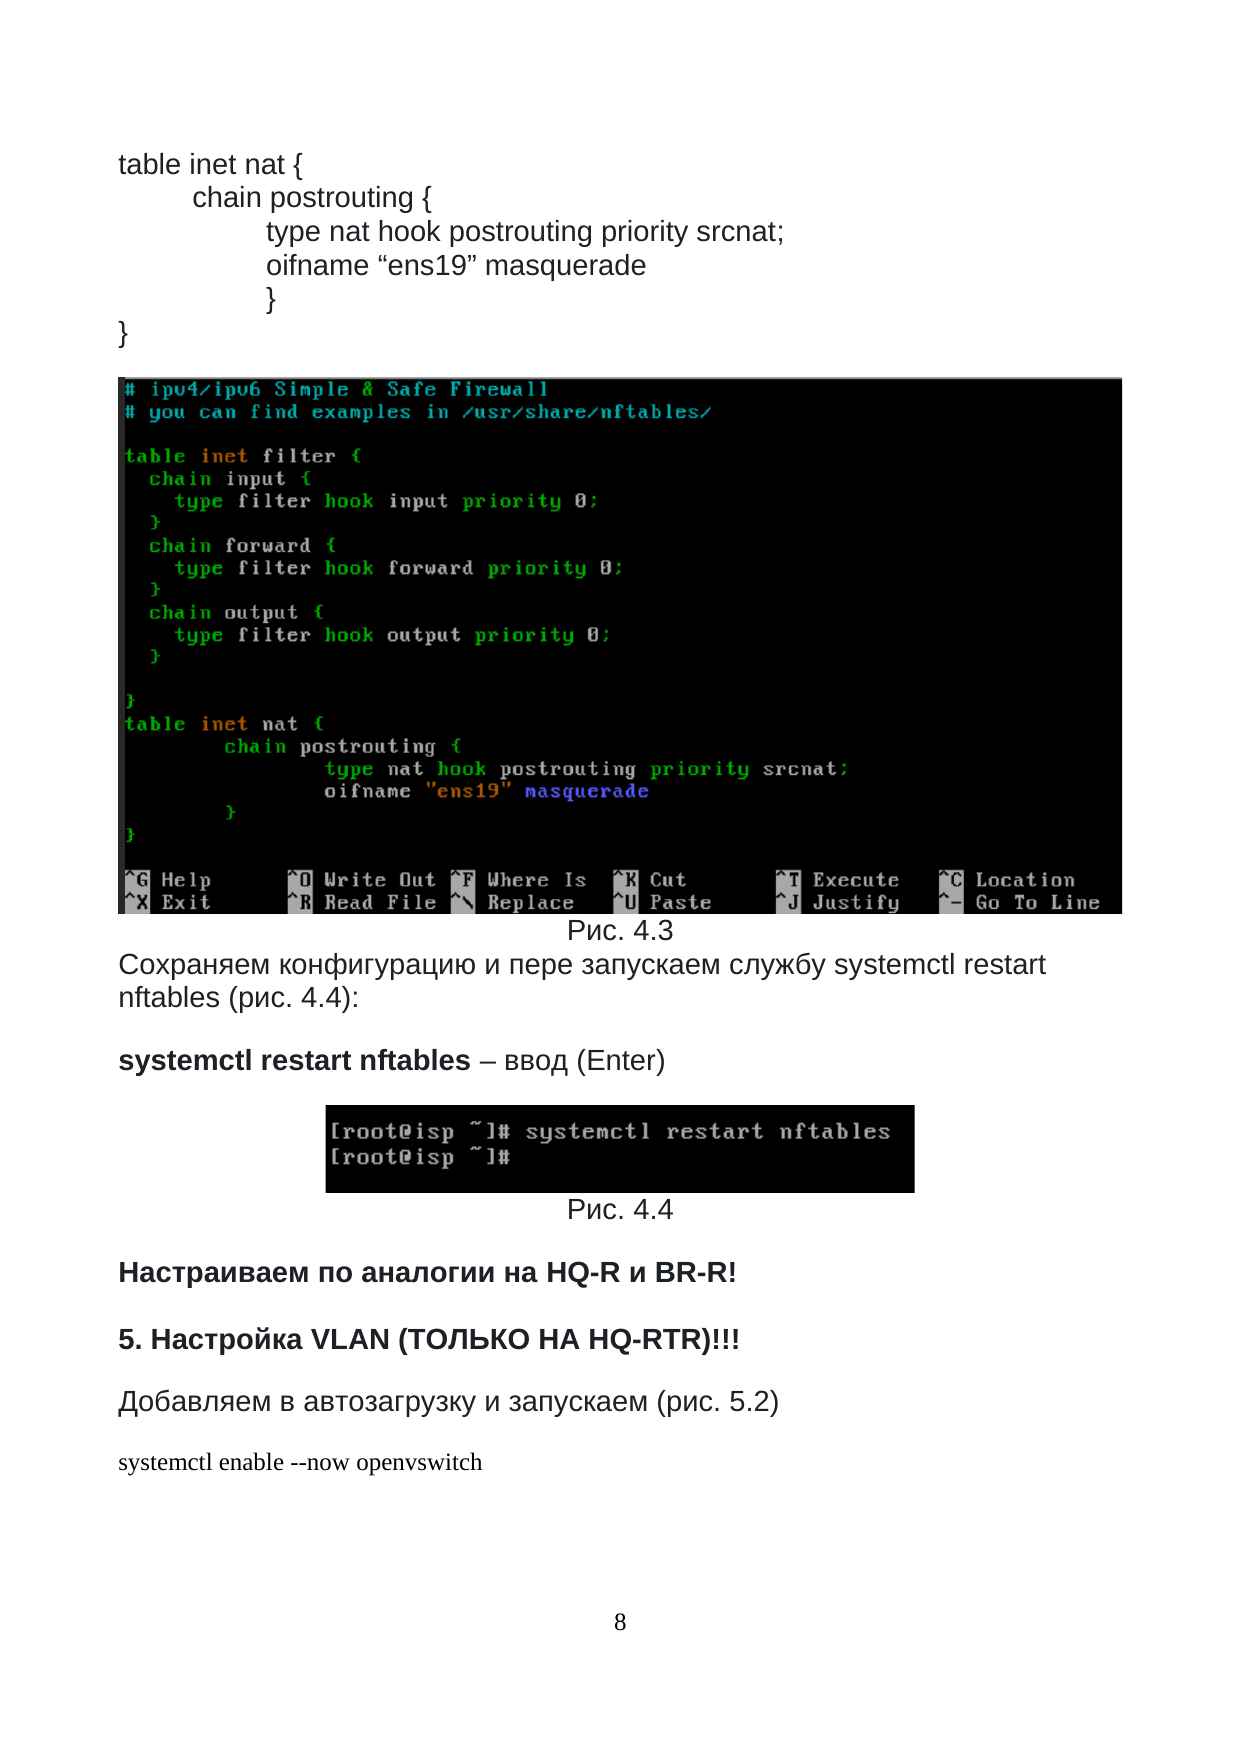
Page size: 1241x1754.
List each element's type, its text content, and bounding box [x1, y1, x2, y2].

text systemctl enable --now openvswitch [118, 1447, 1122, 1476]
text oifname “ens19” masquerade [118, 247, 1122, 281]
text Сохраняем конфигурацию и пере запускаем службу systemctl restart nftables (рис. 4.4): [118, 947, 1122, 1014]
text table inet nat { [118, 147, 1122, 180]
text type nat hook postrouting priority srcnat; [118, 214, 1122, 247]
text systemctl restart nftables – ввод (Enter) [118, 1042, 1122, 1076]
picture [325, 1105, 915, 1193]
text } [118, 314, 1122, 348]
text chain postrouting { [118, 180, 1122, 214]
text Рис. 4.3 [118, 914, 1122, 947]
text Добавляем в автозагрузку и запускаем (рис. 5.2) [118, 1384, 1122, 1418]
text } [118, 281, 1122, 314]
picture [118, 377, 1123, 914]
text 5. Настройка VLAN (ТОЛЬКО НА HQ-RTR)!!! [118, 1322, 1122, 1355]
text Настраиваем по аналогии на HQ-R и BR-R! [118, 1255, 1122, 1288]
